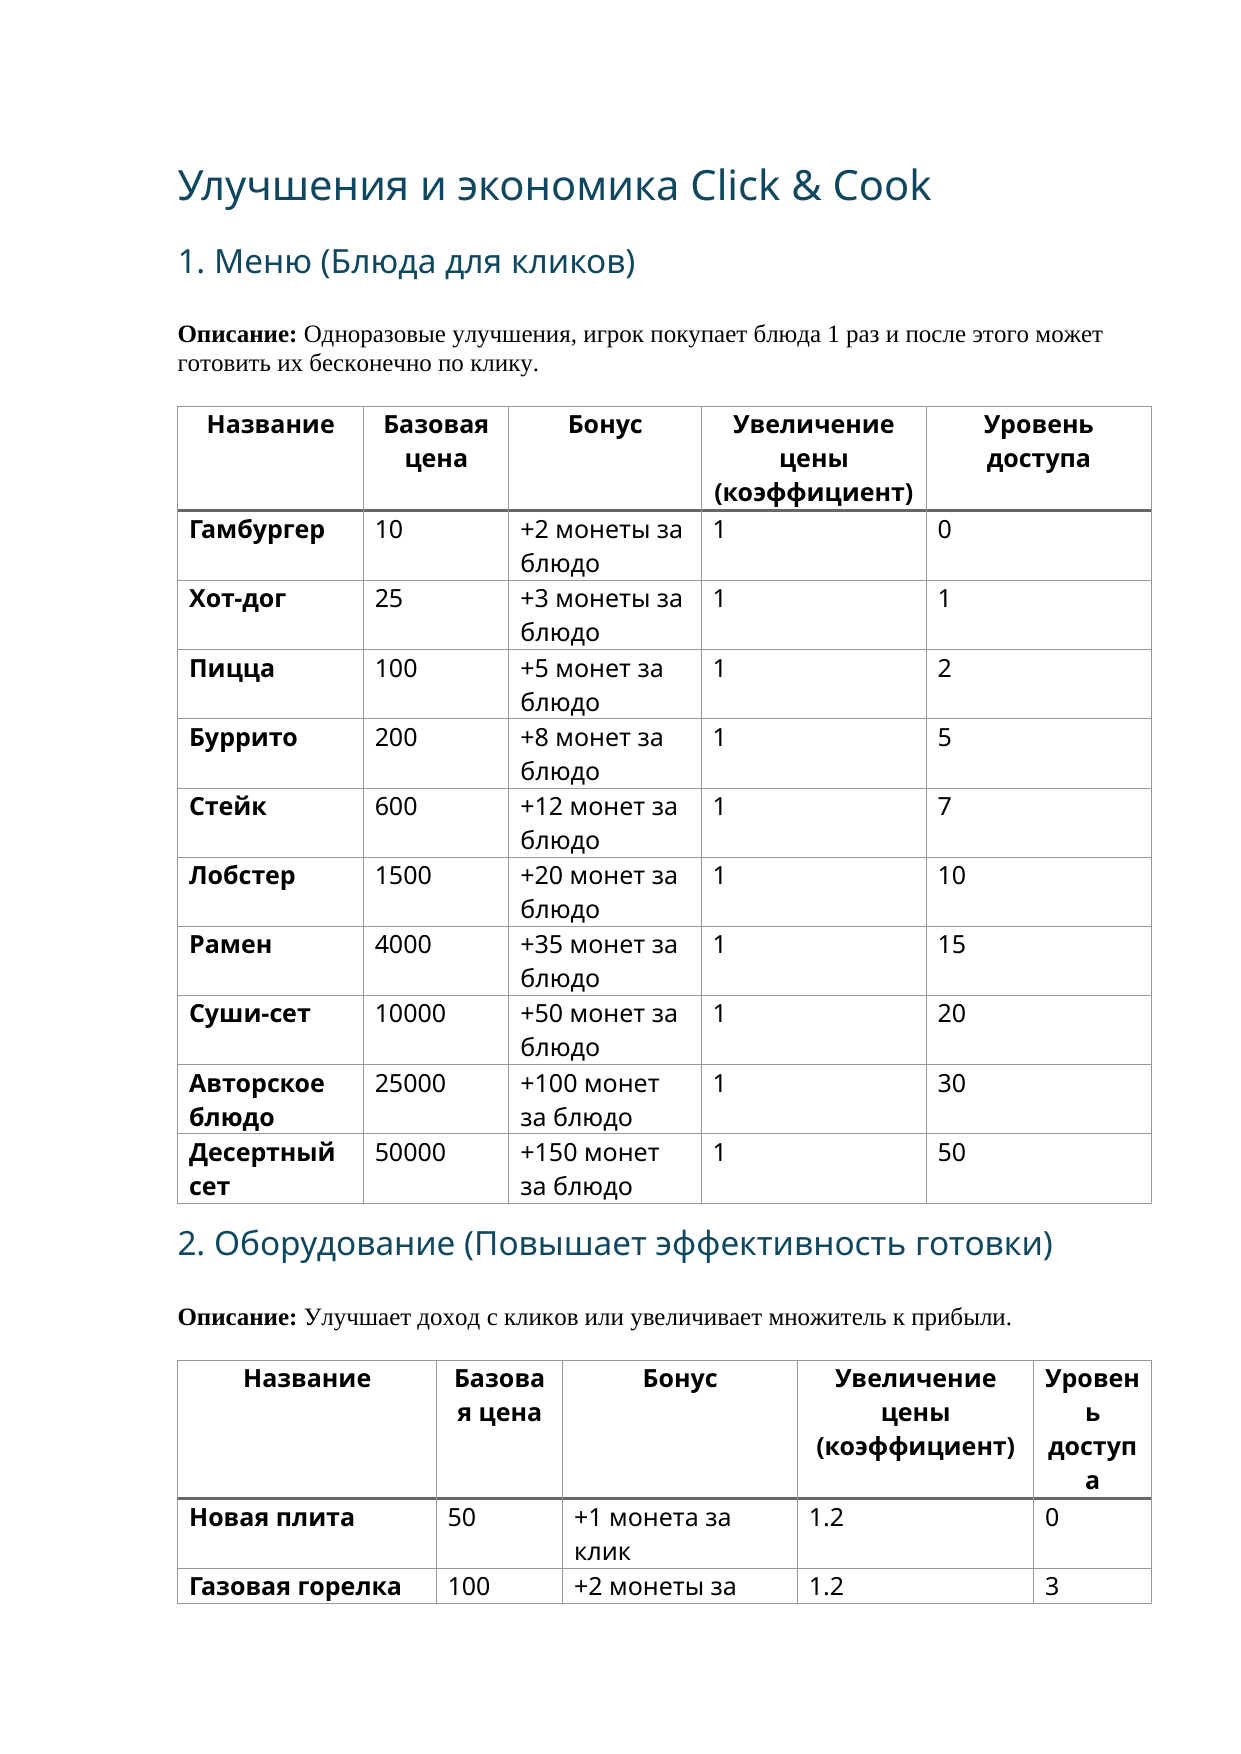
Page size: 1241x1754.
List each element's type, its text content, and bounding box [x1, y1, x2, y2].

table_cell 2 [927, 650, 1151, 718]
table_cell +3 монеты за блюдо [509, 581, 701, 649]
table_cell 1 [702, 1065, 926, 1133]
table_header Увеличение цены (коэффициент) [702, 407, 926, 509]
table_cell 100 [437, 1569, 562, 1603]
table_header Уровень доступа [927, 407, 1151, 509]
table_cell 30 [927, 1065, 1151, 1133]
table_cell Рамен [178, 927, 363, 995]
table_cell 1 [702, 1134, 926, 1202]
table_header Базовая цена [364, 407, 508, 509]
subtitle Улучшения и экономика Click & Cook [177, 156, 1152, 212]
table_cell 50000 [364, 1134, 508, 1202]
table_cell 200 [364, 719, 508, 787]
table_header Бонус [509, 407, 701, 509]
table_cell 20 [927, 996, 1151, 1064]
subtitle 2. Оборудование (Повышает эффективность готовки) [177, 1220, 1152, 1266]
table_cell 3 [1034, 1569, 1151, 1603]
table_header Уровень доступа [1034, 1361, 1151, 1497]
table_cell Лобстер [178, 858, 363, 926]
table_cell 1500 [364, 858, 508, 926]
table_cell 1 [702, 858, 926, 926]
table_cell 0 [927, 512, 1151, 580]
table_header Бонус [563, 1361, 797, 1497]
table_header Увеличение цены (коэффициент) [798, 1361, 1033, 1497]
table_cell 1.2 [798, 1500, 1033, 1568]
table_cell 600 [364, 789, 508, 857]
table_cell 1 [702, 996, 926, 1064]
table_cell 15 [927, 927, 1151, 995]
text Описание: Одноразовые улучшения, игрок покупает блюда 1 раз и после этого может готовить их бесконечно по клику. [177, 319, 1152, 376]
table_cell 1 [702, 719, 926, 787]
table_cell 100 [364, 650, 508, 718]
table_cell 10 [927, 858, 1151, 926]
table_cell +2 монеты за клик [563, 1569, 797, 1603]
table_cell 10 [364, 512, 508, 580]
table_cell Гамбургер [178, 512, 363, 580]
table_cell 4000 [364, 927, 508, 995]
table_cell +50 монет за блюдо [509, 996, 701, 1064]
table_cell 1 [702, 650, 926, 718]
table_cell 10000 [364, 996, 508, 1064]
table_cell Авторское блюдо [178, 1065, 363, 1133]
table_cell +100 монет за блюдо [509, 1065, 701, 1133]
table_cell Газовая горелка [178, 1569, 436, 1603]
table_cell 25 [364, 581, 508, 649]
text Описание: Улучшает доход с кликов или увеличивает множитель к прибыли. [177, 1302, 1152, 1330]
table_cell Хот-дог [178, 581, 363, 649]
table_cell 50 [437, 1500, 562, 1568]
table_cell +8 монет за блюдо [509, 719, 701, 787]
table_cell 1.2 [798, 1569, 1033, 1603]
table_cell Новая плита [178, 1500, 436, 1568]
table_cell 50 [927, 1134, 1151, 1202]
table_cell 1 [702, 789, 926, 857]
subtitle 1. Меню (Блюда для кликов) [177, 237, 1152, 283]
table_cell 0 [1034, 1500, 1151, 1568]
table_cell +12 монет за блюдо [509, 789, 701, 857]
table_header Базовая цена [437, 1361, 562, 1497]
table_cell +5 монет за блюдо [509, 650, 701, 718]
table_cell 1 [927, 581, 1151, 649]
table_cell +2 монеты за блюдо [509, 512, 701, 580]
table_header Название [178, 407, 363, 509]
table_cell +35 монет за блюдо [509, 927, 701, 995]
table_cell Пицца [178, 650, 363, 718]
table_cell +150 монет за блюдо [509, 1134, 701, 1202]
table_header Название [178, 1361, 436, 1497]
table_cell 5 [927, 719, 1151, 787]
table_cell 25000 [364, 1065, 508, 1133]
table_cell Стейк [178, 789, 363, 857]
table_cell +1 монета за клик [563, 1500, 797, 1568]
table_cell 1 [702, 927, 926, 995]
table_cell Буррито [178, 719, 363, 787]
table_cell 1 [702, 581, 926, 649]
table_cell 7 [927, 789, 1151, 857]
table_cell 1 [702, 512, 926, 580]
table_cell Десертный сет [178, 1134, 363, 1202]
table_cell +20 монет за блюдо [509, 858, 701, 926]
table_cell Суши-сет [178, 996, 363, 1064]
